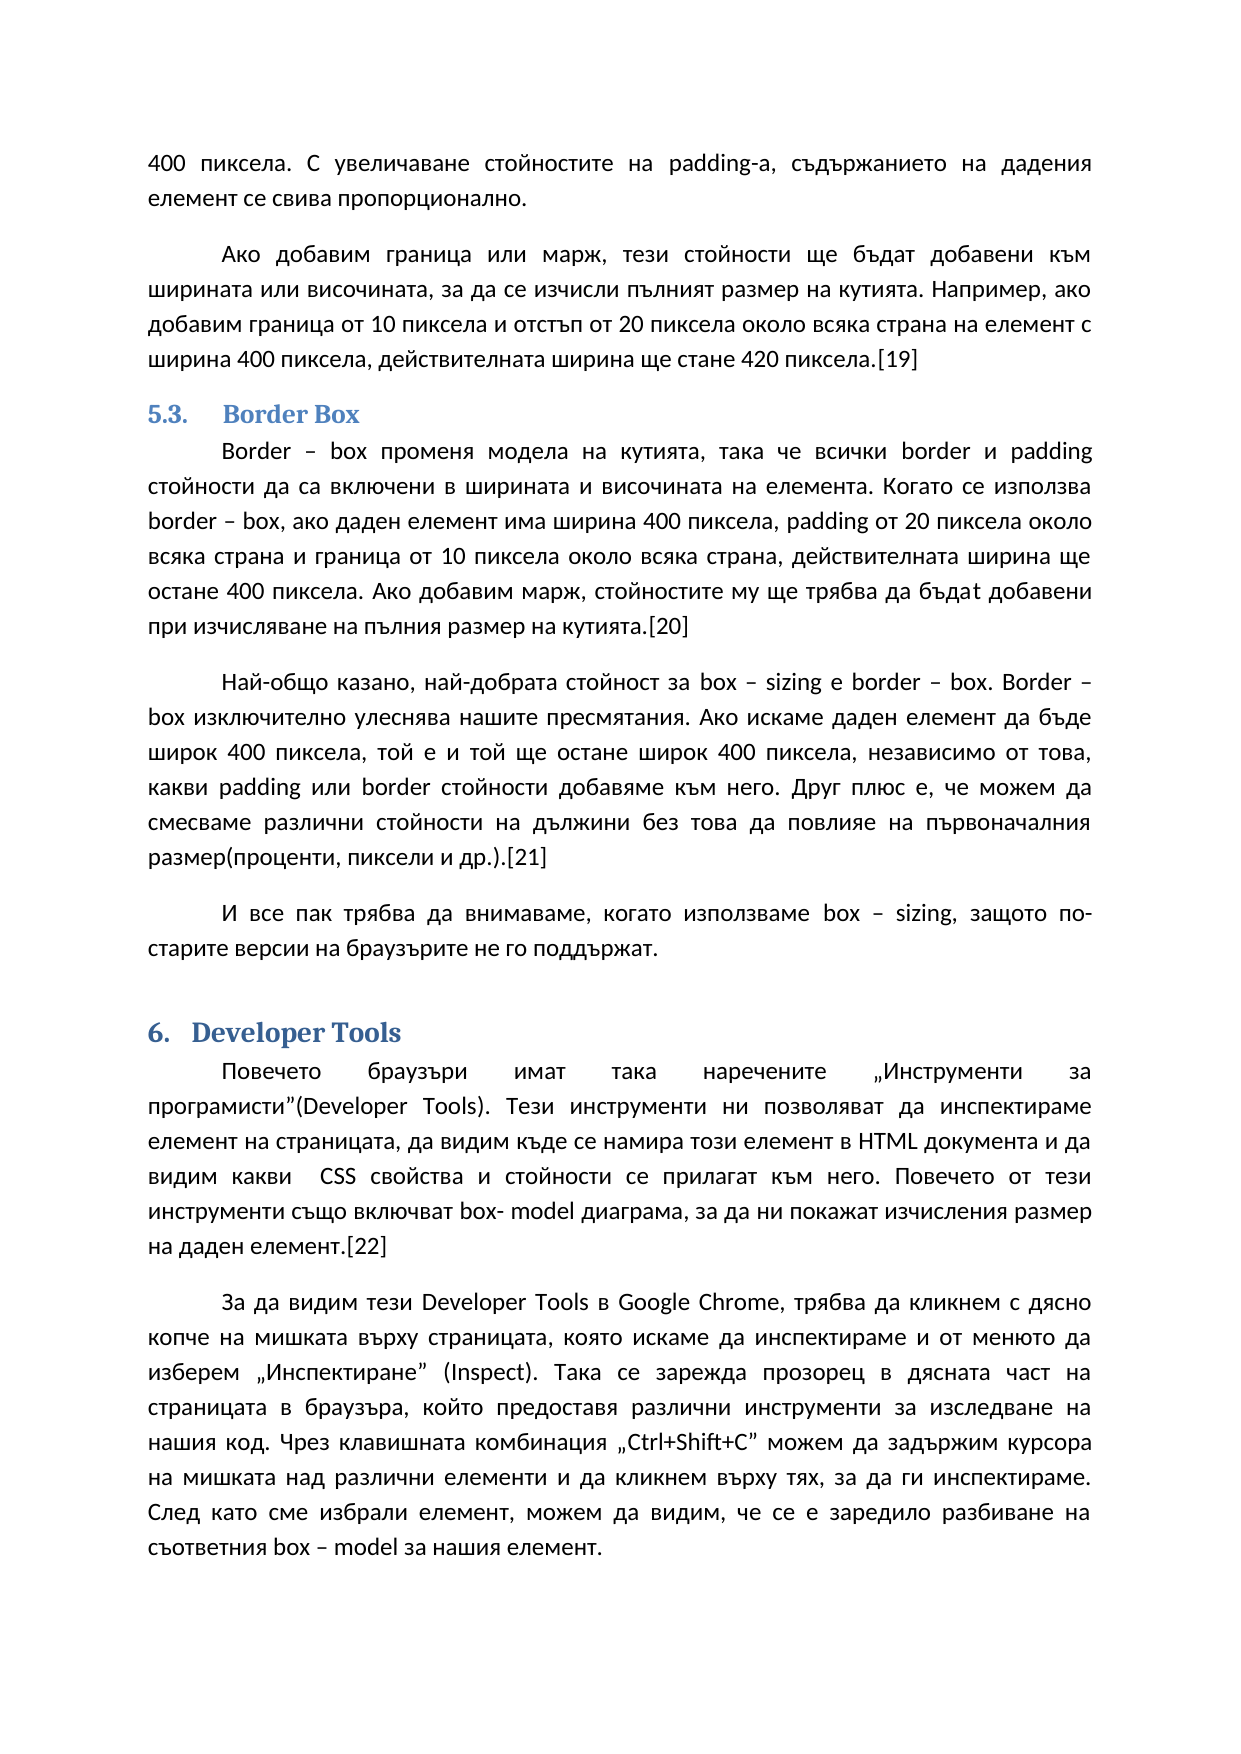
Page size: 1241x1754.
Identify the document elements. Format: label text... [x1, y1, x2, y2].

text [148, 148, 1093, 213]
subtitle Developer Tools [148, 1017, 1093, 1050]
text За да видим тези Developer Tools в Google Chrome, трябва да кликнем с дясно копче на мишката върху страницата, която искаме да инспектираме и от менюто да изберем „Инспектиране” (Inspect). Така се зарежда прозорец в дясната част на страницата в браузъра, който предоставя различни инструменти за изследване на нашия код. Чрез клавишната комбинация „Ctrl+Shift+C” можем да задържим курсора на мишката над различни елементи и да кликнем върху тях, за да ги инспектираме. След като сме избрали елемент, можем да видим, че се е заредило разбиване на съответния box – model за нашия елемент. [148, 1286, 1093, 1562]
text И все пак трябва да внимаваме, когато използваме box – sizing, защото по- старите версии на браузърите не го поддържат. [148, 897, 1093, 962]
text Border – box променя модела на кутията, така че всички border и padding стойности да са включени в ширината и височината на елемента. Когато се използва border – box, ако даден елемент има ширина 400 пиксела, padding от 20 пиксела около всяка страна и граница от 10 пиксела около всяка страна, действителната ширина ще остане 400 пиксела. Ако добавим марж, стойностите му ще трябва да бъдаt добавени при изчисляване на пълния размер на кутията.[20] [148, 435, 1093, 641]
text Най-общо казано, най-добрата стойност за box – sizing е border – box. Border – box изключително улеснява нашите пресмятания. Ако искаме даден елемент да бъде широк 400 пиксела, той е и той ще остане широк 400 пиксела, независимо от това, какви padding или border стойности добавяме към него. Друг плюс е, че можем да смесваме различни стойности на дължини без това да повлияе на първоначалния размер(проценти, пиксели и др.).[21] [148, 666, 1093, 871]
text Повечето браузъри имат така наречените „Инструменти за програмисти”(Developer Tools). Тези инструменти ни позволяват да инспектираме елемент на страницата, да видим къде се намира този елемент в HTML документа и да видим какви CSS свойства и стойности се прилагат към него. Повечето от тези инструменти също включват box- model диаграма, за да ни покажат изчисления размер на даден елемент.[22] [148, 1055, 1093, 1261]
subtitle Border Box [148, 399, 1093, 430]
text Ако добавим граница или марж, тези стойности ще бъдат добавени към ширината или височината, за да се изчисли пълният размер на кутията. Например, ако добавим граница от 10 пиксела и отстъп от 20 пиксела около всяка страна на елемент с ширина 400 пиксела, действителната ширина ще стане 420 пиксела.[19] [148, 238, 1093, 374]
